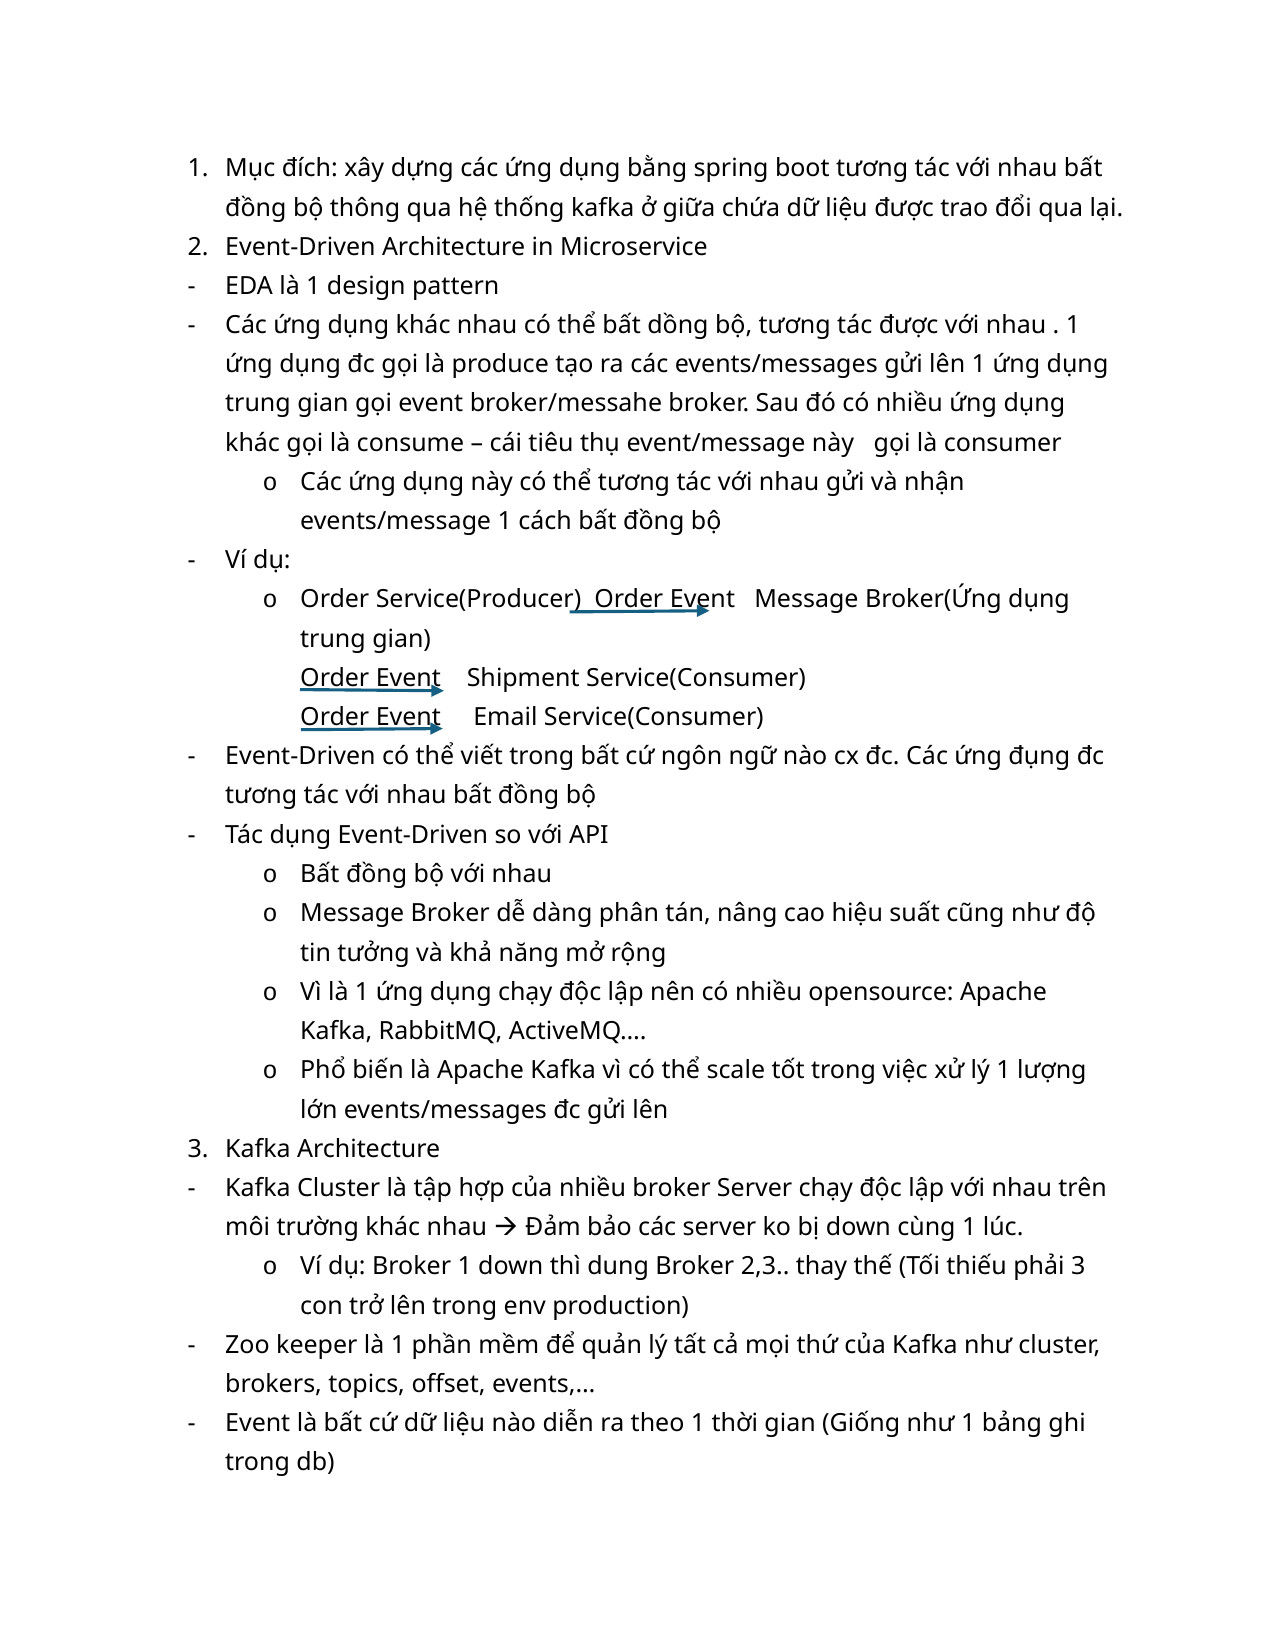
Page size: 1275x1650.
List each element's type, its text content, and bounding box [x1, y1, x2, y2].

list EDA là 1 design pattern [187, 267, 1125, 302]
list Message Broker dễ dàng phân tán, nâng cao hiệu suất cũng như độ tin tưởng và khả năng mở rộng [262, 895, 1125, 968]
list Event-Driven Architecture in Microservice [187, 228, 1125, 262]
list Kafka Architecture [187, 1130, 1125, 1164]
list Các ứng dụng này có thể tương tác với nhau gửi và nhận events/message 1 cách bất đồng bộ [262, 463, 1125, 537]
list Order Service(Producer) Order Event Message Broker(Ứng dụng trung gian) [262, 581, 1125, 654]
list Bất đồng bộ với nhau [262, 855, 1125, 890]
list Ví dụ: Broker 1 down thì dung Broker 2,3.. thay thế (Tối thiếu phải 3 con trở lên trong env production) [262, 1248, 1125, 1321]
list Event là bất cứ dữ liệu nào diễn ra theo 1 thời gian (Giống như 1 bảng ghi trong db) [187, 1405, 1125, 1478]
list Phổ biến là Apache Kafka vì có thể scale tốt trong việc xử lý 1 lượng lớn events/messages đc gửi lên [262, 1052, 1125, 1125]
list Zoo keeper là 1 phần mềm để quản lý tất cả mọi thứ của Kafka như cluster, brokers, topics, offset, events,… [187, 1326, 1125, 1400]
list Các ứng dụng khác nhau có thể bất dồng bộ, tương tác được với nhau . 1 ứng dụng đc gọi là produce tạo ra các events/messages gửi lên 1 ứng dụng trung gian gọi event broker/messahe broker. Sau đó có nhiều ứng dụng khác gọi là consume – cái tiêu thụ event/message này gọi là consumer [187, 307, 1125, 458]
list Ví dụ: [187, 542, 1125, 576]
list Mục đích: xây dựng các ứng dụng bằng spring boot tương tác với nhau bất đồng bộ thông qua hệ thống kafka ở giữa chứa dữ liệu được trao đổi qua lại. [187, 150, 1125, 223]
list Order Event Email Service(Consumer) [300, 699, 1125, 733]
list Order Event Shipment Service(Consumer) [300, 659, 1125, 694]
list Kafka Cluster là tập hợp của nhiều broker Server chạy độc lập với nhau trên môi trường khác nhau Đảm bảo các server ko bị down cùng 1 lúc. [187, 1169, 1125, 1243]
list Tác dụng Event-Driven so với API [187, 816, 1125, 850]
list Event-Driven có thể viết trong bất cứ ngôn ngữ nào cx đc. Các ứng đụng đc tương tác với nhau bất đồng bộ [187, 738, 1125, 811]
list Vì là 1 ứng dụng chạy độc lập nên có nhiều opensource: Apache Kafka, RabbitMQ, ActiveMQ…. [262, 973, 1125, 1047]
